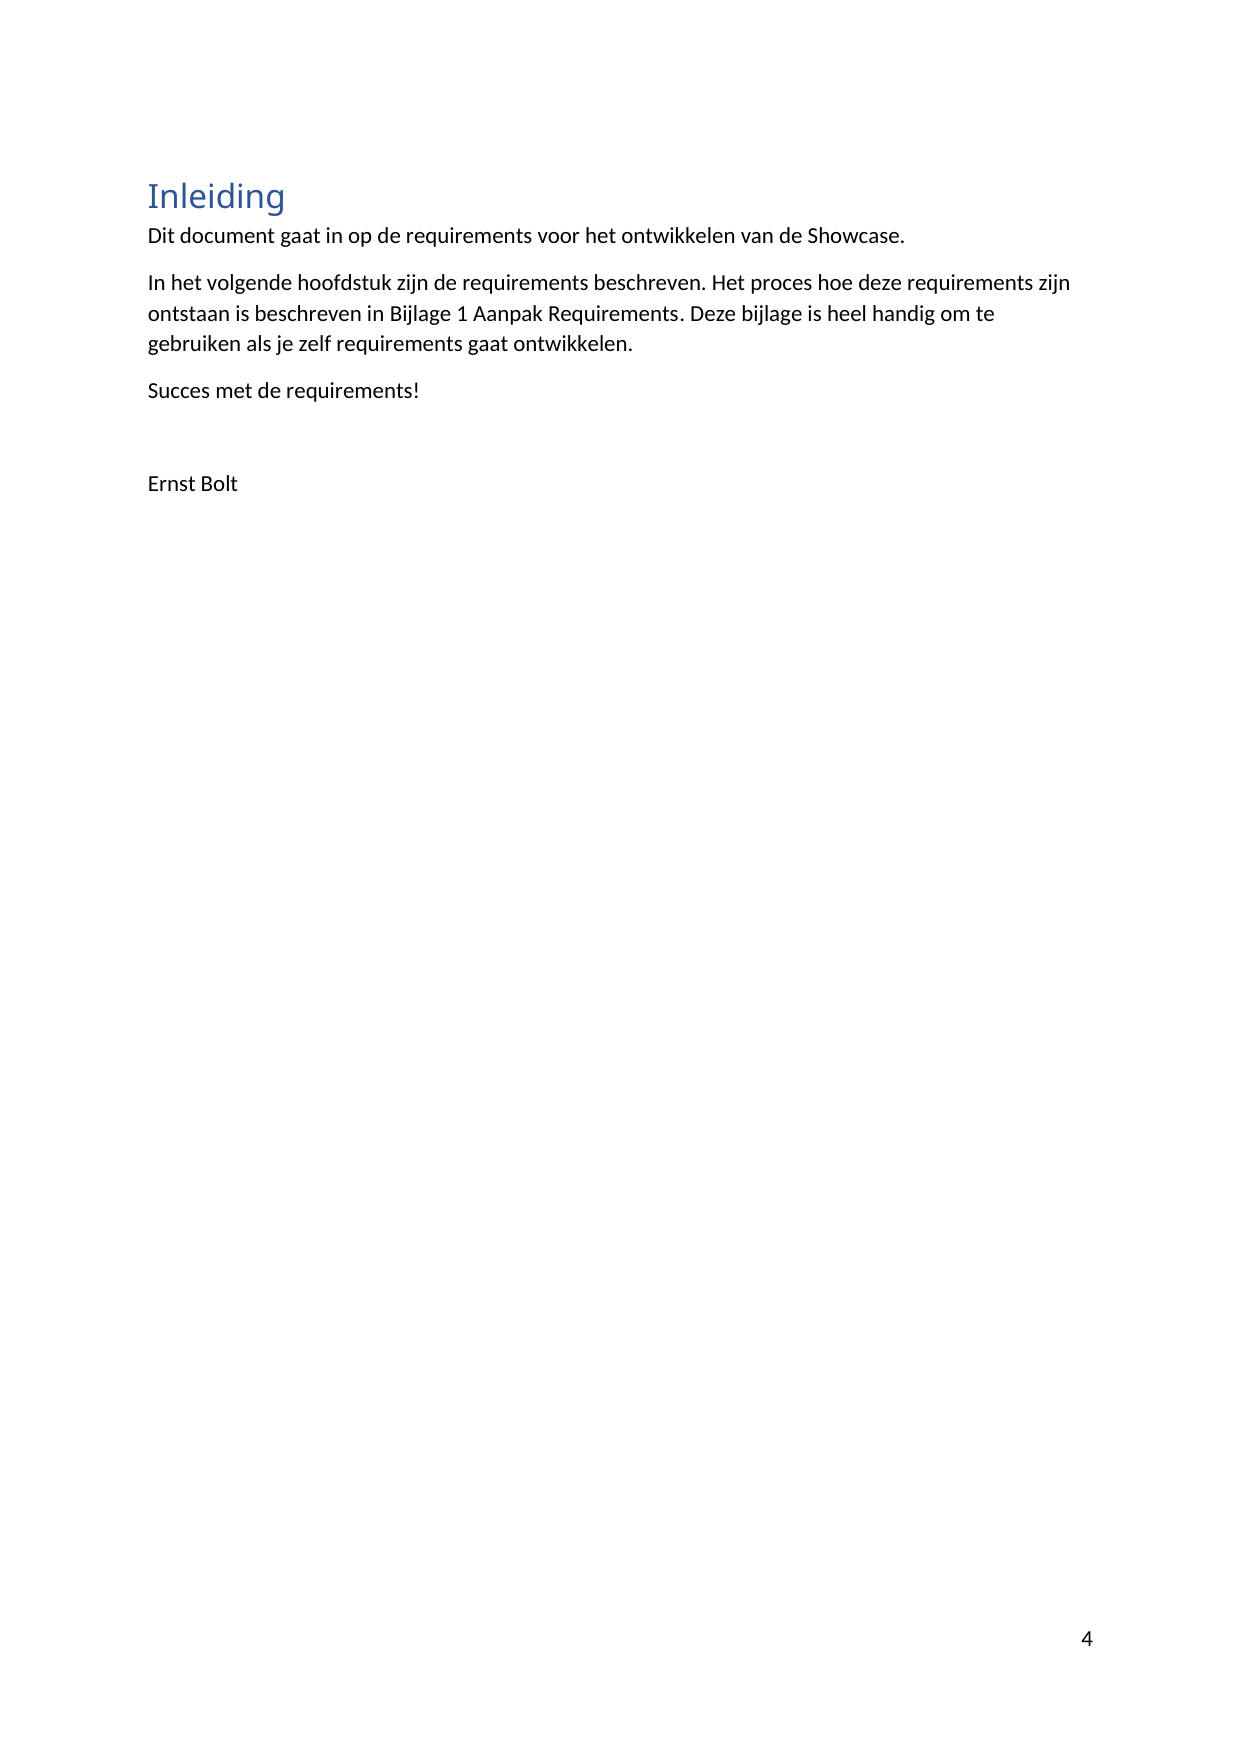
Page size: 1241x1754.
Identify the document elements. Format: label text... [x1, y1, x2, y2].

subtitle Inleiding [148, 173, 1093, 218]
text In het volgende hoofdstuk zijn de requirements beschreven. Het proces hoe deze requirements zijn ontstaan is beschreven in Bijlage 1 Aanpak Requirements. Deze bijlage is heel handig om te gebruiken als je zelf requirements gaat ontwikkelen. [148, 268, 1093, 357]
text Succes met de requirements! [148, 376, 1093, 404]
text Dit document gaat in op de requirements voor het ontwikkelen van de Showcase. [148, 222, 1093, 249]
text Ernst Bolt [148, 469, 1093, 497]
